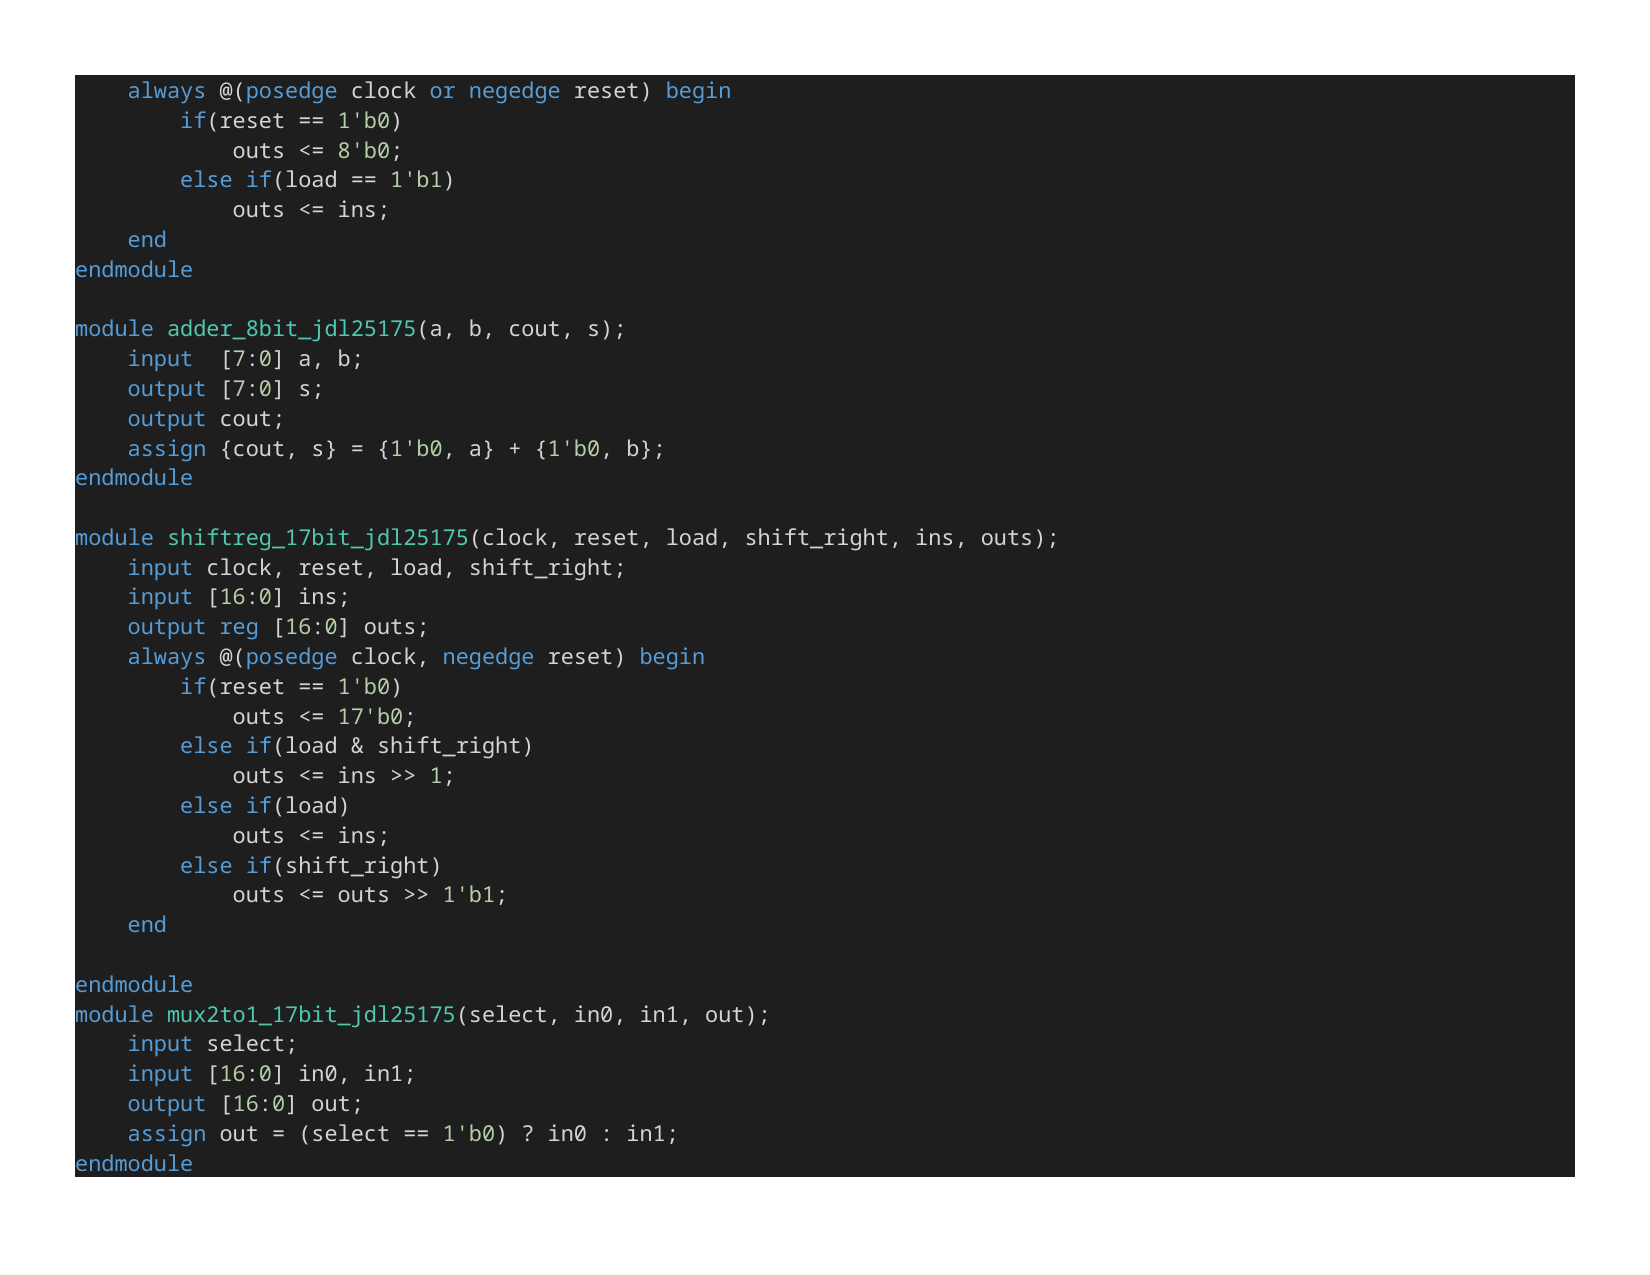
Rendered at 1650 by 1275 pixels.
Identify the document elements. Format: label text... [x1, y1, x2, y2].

text outs <= outs >> 1'b1; [75, 879, 1575, 909]
text module shiftreg_17bit_jdl25175(clock, reset, load, shift_right, ins, outs); [75, 522, 1575, 552]
text always @(posedge clock or negedge reset) begin [75, 75, 1575, 105]
text outs <= 8'b0; [75, 134, 1575, 164]
text output [7:0] s; [75, 373, 1575, 403]
text else if(shift_right) [75, 849, 1575, 879]
text assign {cout, s} = {1'b0, a} + {1'b0, b}; [75, 432, 1575, 462]
text input select; [75, 1028, 1575, 1058]
text output reg [16:0] outs; [75, 611, 1575, 641]
text input clock, reset, load, shift_right; [75, 552, 1575, 581]
text if(reset == 1'b0) [75, 671, 1575, 701]
text endmodule [75, 969, 1575, 998]
text endmodule [75, 254, 1575, 283]
text endmodule [75, 1147, 1575, 1177]
text output [16:0] out; [75, 1088, 1575, 1118]
text outs <= 17'b0; [75, 701, 1575, 730]
text module adder_8bit_jdl25175(a, b, cout, s); [75, 313, 1575, 343]
text input [16:0] ins; [75, 581, 1575, 611]
text end [75, 909, 1575, 939]
text always @(posedge clock, negedge reset) begin [75, 641, 1575, 671]
text end [75, 224, 1575, 254]
text outs <= ins; [75, 194, 1575, 224]
text endmodule [75, 462, 1575, 492]
text if(reset == 1'b0) [75, 105, 1575, 134]
text outs <= ins >> 1; [75, 760, 1575, 790]
text outs <= ins; [75, 820, 1575, 849]
text assign out = (select == 1'b0) ? in0 : in1; [75, 1118, 1575, 1147]
text else if(load & shift_right) [75, 730, 1575, 760]
text else if(load) [75, 790, 1575, 820]
text output cout; [75, 403, 1575, 432]
text input [16:0] in0, in1; [75, 1058, 1575, 1088]
text input [7:0] a, b; [75, 343, 1575, 373]
text else if(load == 1'b1) [75, 164, 1575, 194]
text module mux2to1_17bit_jdl25175(select, in0, in1, out); [75, 998, 1575, 1028]
